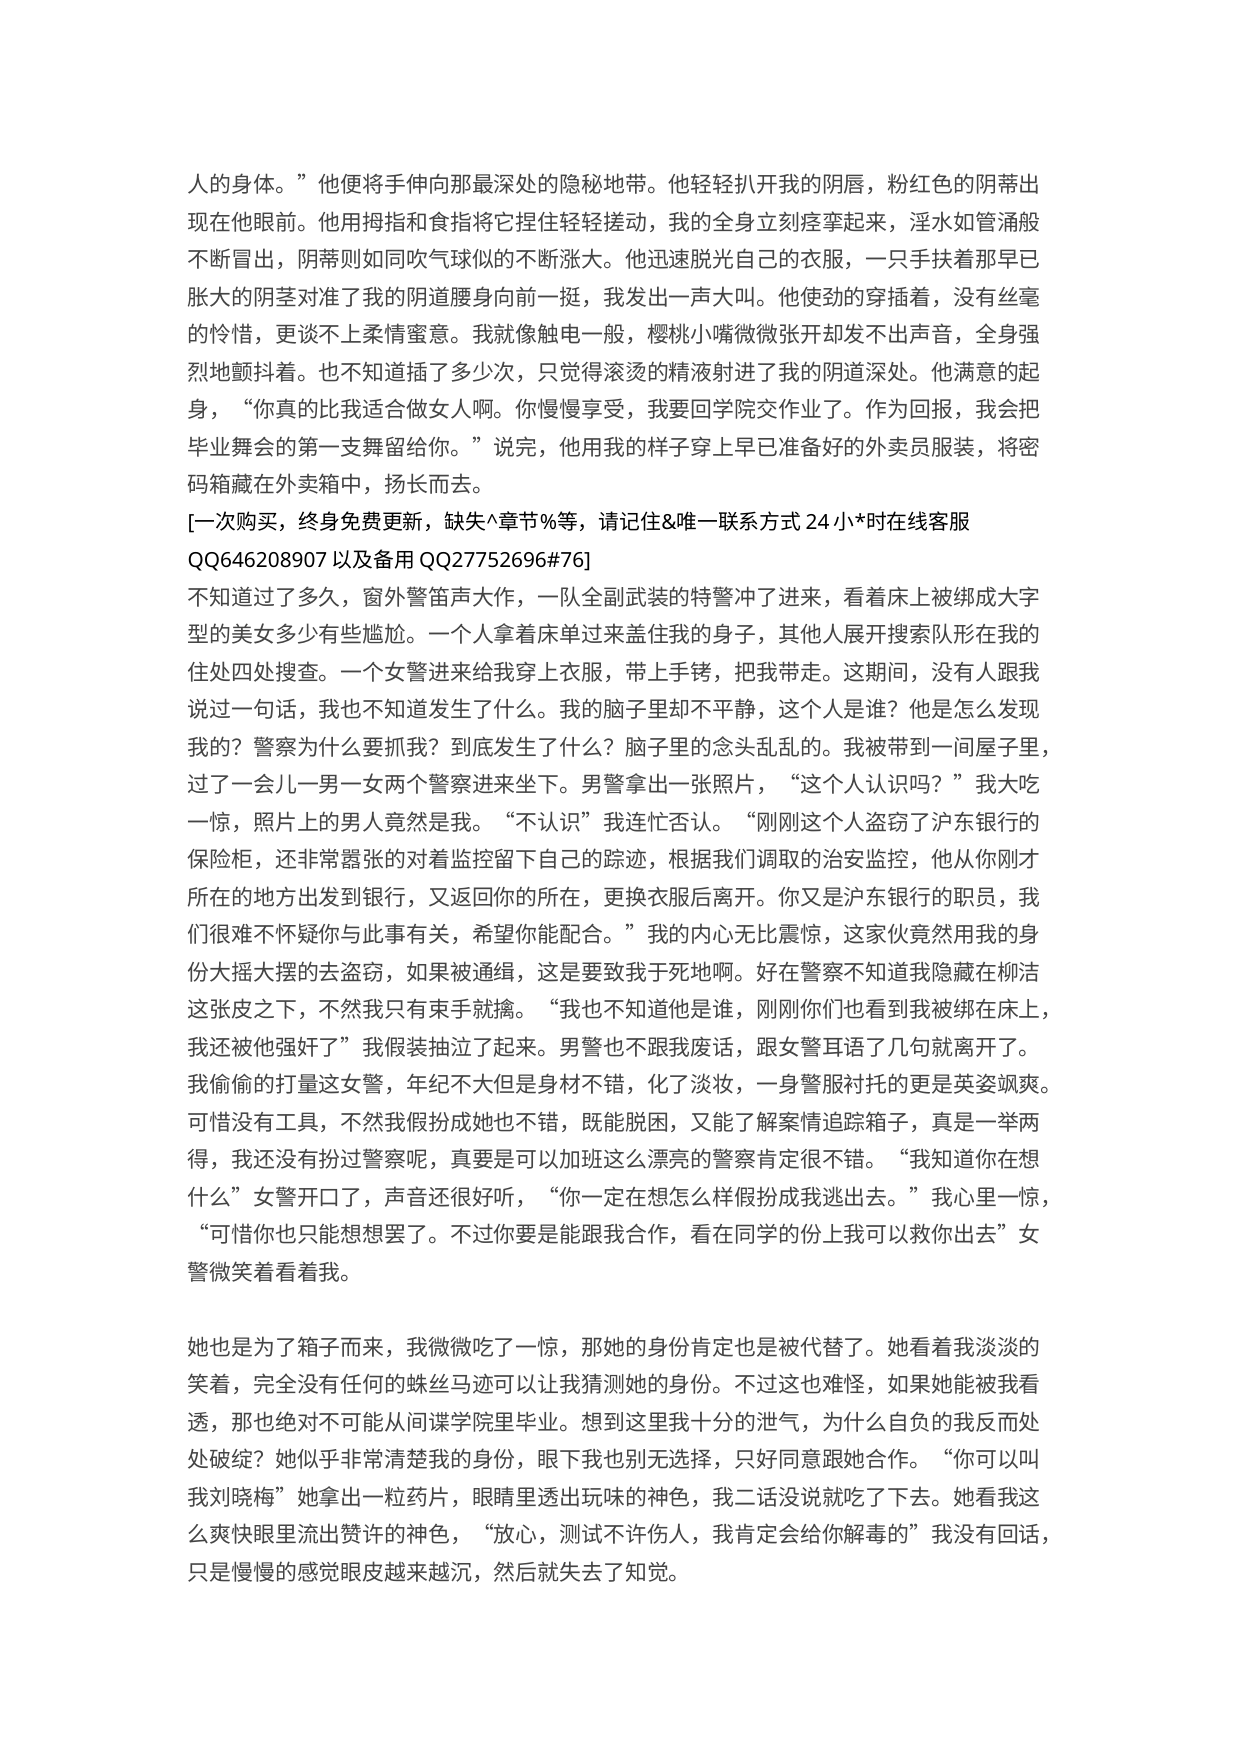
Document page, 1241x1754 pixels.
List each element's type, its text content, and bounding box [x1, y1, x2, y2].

text [一次购买，终身免费更新，缺失^章节%等，请记住&唯一联系方式24小*时在线客服QQ646208907以及备用QQ27752696#76] [187, 502, 1053, 577]
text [187, 164, 1053, 502]
text 不知道过了多久，窗外警笛声大作，一队全副武装的特警冲了进来，看着床上被绑成大字型的美女多少有些尴尬。一个人拿着床单过来盖住我的身子，其他人展开搜索队形在我的住处四处搜查。一个女警进来给我穿上衣服，带上手铐，把我带走。这期间，没有人跟我说过一句话，我也不知道发生了什么。我的脑子里却不平静，这个人是谁？他是怎么发现我的？警察为什么要抓我？到底发生了什么？脑子里的念头乱乱的。我被带到一间屋子里，过了一会儿一男一女两个警察进来坐下。男警拿出一张照片，“这个人认识吗？”我大吃一惊，照片上的男人竟然是我。“不认识”我连忙否认。“刚刚这个人盗窃了沪东银行的保险柜，还非常嚣张的对着监控留下自己的踪迹，根据我们调取的治安监控，他从你刚才所在的地方出发到银行，又返回你的所在，更换衣服后离开。你又是沪东银行的职员，我们很难不怀疑你与此事有关，希望你能配合。”我的内心无比震惊，这家伙竟然用我的身份大摇大摆的去盗窃，如果被通缉，这是要致我于死地啊。好在警察不知道我隐藏在柳洁这张皮之下，不然我只有束手就擒。“我也不知道他是谁，刚刚你们也看到我被绑在床上，我还被他强奸了”我假装抽泣了起来。男警也不跟我废话，跟女警耳语了几句就离开了。我偷偷的打量这女警，年纪不大但是身材不错，化了淡妆，一身警服衬托的更是英姿飒爽。可惜没有工具，不然我假扮成她也不错，既能脱困，又能了解案情追踪箱子，真是一举两得，我还没有扮过警察呢，真要是可以加班这么漂亮的警察肯定很不错。“我知道你在想什么”女警开口了，声音还很好听，“你一定在想怎么样假扮成我逃出去。”我心里一惊，“可惜你也只能想想罢了。不过你要是能跟我合作，看在同学的份上我可以救你出去”女警微笑着看着我。 [187, 577, 1053, 1289]
text 她也是为了箱子而来，我微微吃了一惊，那她的身份肯定也是被代替了。她看着我淡淡的笑着，完全没有任何的蛛丝马迹可以让我猜测她的身份。不过这也难怪，如果她能被我看透，那也绝对不可能从间谍学院里毕业。想到这里我十分的泄气，为什么自负的我反而处处破绽？她似乎非常清楚我的身份，眼下我也别无选择，只好同意跟她合作。“你可以叫我刘晓梅”她拿出一粒药片，眼睛里透出玩味的神色，我二话没说就吃了下去。她看我这么爽快眼里流出赞许的神色，“放心，测试不许伤人，我肯定会给你解毒的”我没有回话，只是慢慢的感觉眼皮越来越沉，然后就失去了知觉。 [187, 1327, 1053, 1589]
